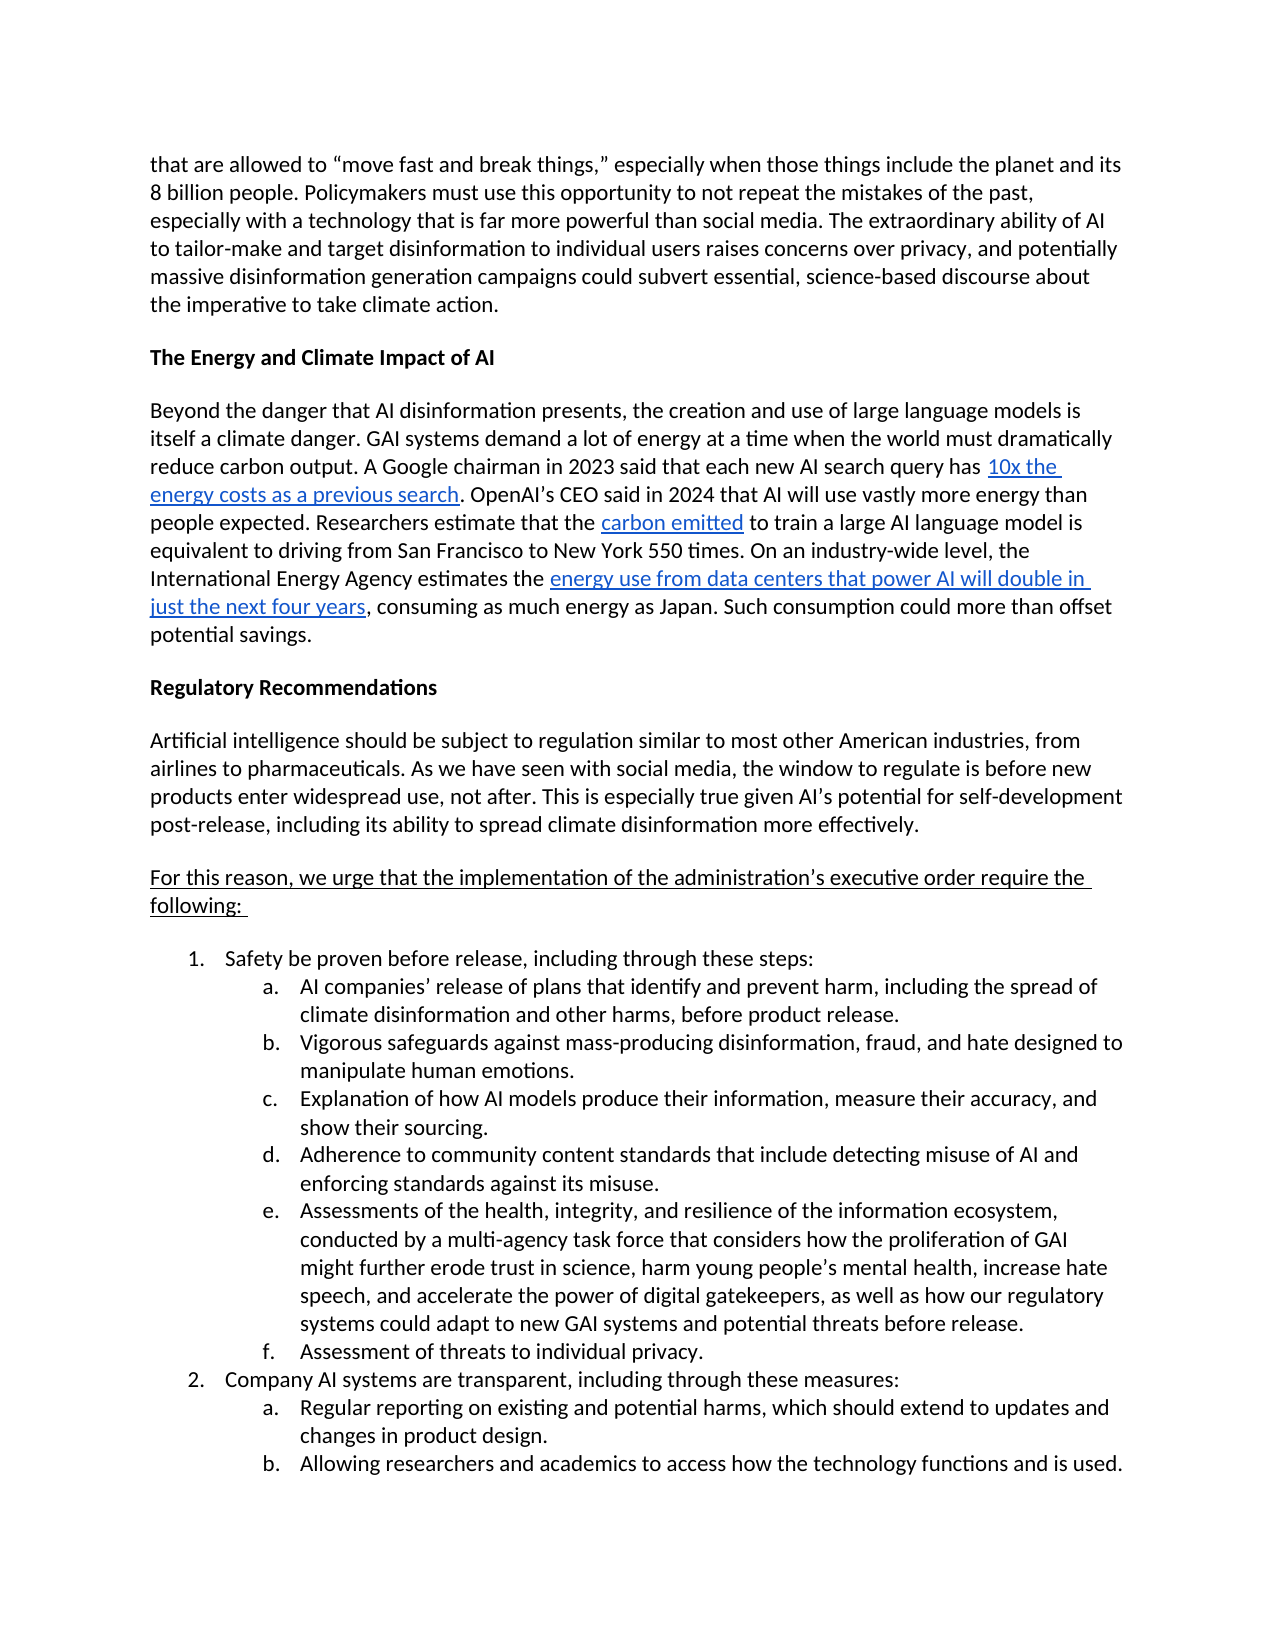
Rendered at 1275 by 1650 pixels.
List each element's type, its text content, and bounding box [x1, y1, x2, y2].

list Allowing researchers and academics to access how the technology functions and is used. [262, 1449, 1125, 1477]
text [150, 150, 1125, 318]
text Regulatory Recommendations [150, 673, 1125, 701]
list Safety be proven before release, including through these steps: [187, 944, 1125, 972]
list Company AI systems are transparent, including through these measures: [187, 1365, 1125, 1393]
list Assessment of threats to individual privacy. [262, 1337, 1125, 1365]
list Adherence to community content standards that include detecting misuse of AI and enforcing standards against its misuse. [262, 1141, 1125, 1197]
text The Energy and Climate Impact of AI [150, 343, 1125, 371]
list Regular reporting on existing and potential harms, which should extend to updates and changes in product design. [262, 1393, 1125, 1449]
list Explanation of how AI models produce their information, measure their accuracy, and show their sourcing. [262, 1084, 1125, 1141]
text Artificial intelligence should be subject to regulation similar to most other American industries, from airlines to pharmaceuticals. As we have seen with social media, the window to regulate is before new products enter widespread use, not after. This is especially true given AI’s potential for self-development post-release, including its ability to spread climate disinformation more effectively. [150, 726, 1125, 838]
text Beyond the danger that AI disinformation presents, the creation and use of large language models is itself a climate danger. GAI systems demand a lot of energy at a time when the world must dramatically reduce carbon output. A Google chairman in 2023 said that each new AI search query has 10x the energy costs as a previous search. OpenAI’s CEO said in 2024 that AI will use vastly more energy than people expected. Researchers estimate that the carbon emitted to train a large AI language model is equivalent to driving from San Francisco to New York 550 times. On an industry-wide level, the International Energy Agency estimates the energy use from data centers that power AI will double in just the next four years, consuming as much energy as Japan. Such consumption could more than offset potential savings. [150, 396, 1125, 648]
list AI companies’ release of plans that identify and prevent harm, including the spread of climate disinformation and other harms, before product release. [262, 972, 1125, 1028]
list Assessments of the health, integrity, and resilience of the information ecosystem, conducted by a multi-agency task force that considers how the proliferation of GAI might further erode trust in science, harm young people’s mental health, increase hate speech, and accelerate the power of digital gatekeepers, as well as how our regulatory systems could adapt to new GAI systems and potential threats before release. [262, 1197, 1125, 1337]
text For this reason, we urge that the implementation of the administration’s executive order require the following: [150, 863, 1125, 919]
list Vigorous safeguards against mass-producing disinformation, fraud, and hate designed to manipulate human emotions. [262, 1028, 1125, 1084]
